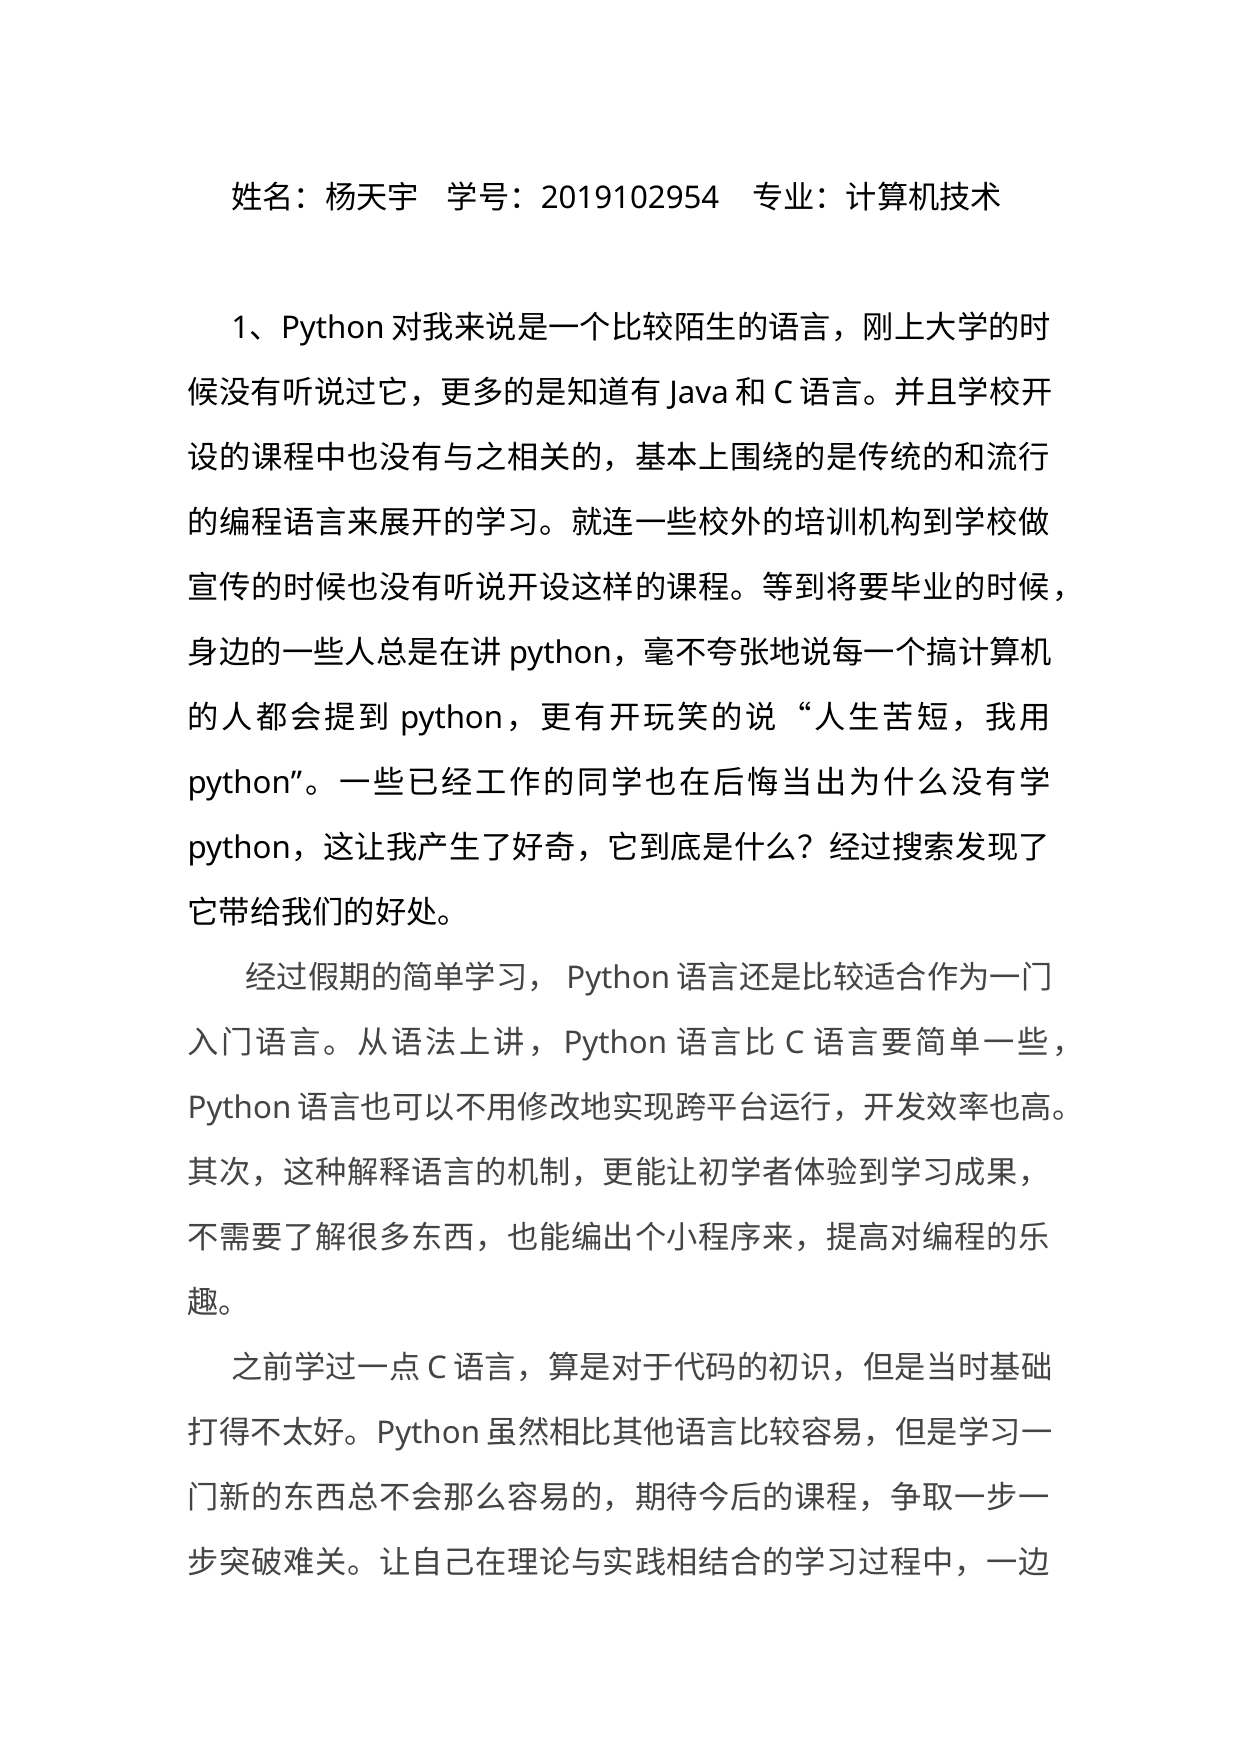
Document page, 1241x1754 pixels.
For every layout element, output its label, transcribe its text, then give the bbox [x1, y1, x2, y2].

text 1、Python对我来说是一个比较陌生的语言，刚上大学的时候没有听说过它，更多的是知道有Java和C语言。并且学校开设的课程中也没有与之相关的，基本上围绕的是传统的和流行的编程语言来展开的学习。就连一些校外的培训机构到学校做宣传的时候也没有听说开设这样的课程。等到将要毕业的时候，身边的一些人总是在讲python，毫不夸张地说每一个搞计算机的人都会提到python，更有开玩笑的说“人生苦短，我用python”。一些已经工作的同学也在后悔当出为什么没有学python，这让我产生了好奇，它到底是什么？经过搜索发现了它带给我们的好处。 [187, 292, 1053, 942]
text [187, 1332, 1053, 1592]
text 经过假期的简单学习， Python语言还是比较适合作为一门入门语言。从语法上讲，Python语言比C语言要简单一些，Python语言也可以不用修改地实现跨平台运行，开发效率也高。其次，这种解释语言的机制，更能让初学者体验到学习成果，不需要了解很多东西，也能编出个小程序来，提高对编程的乐趣。 [187, 942, 1053, 1332]
text 姓名：杨天宇 学号：2019102954 专业：计算机技术 [187, 162, 1053, 227]
